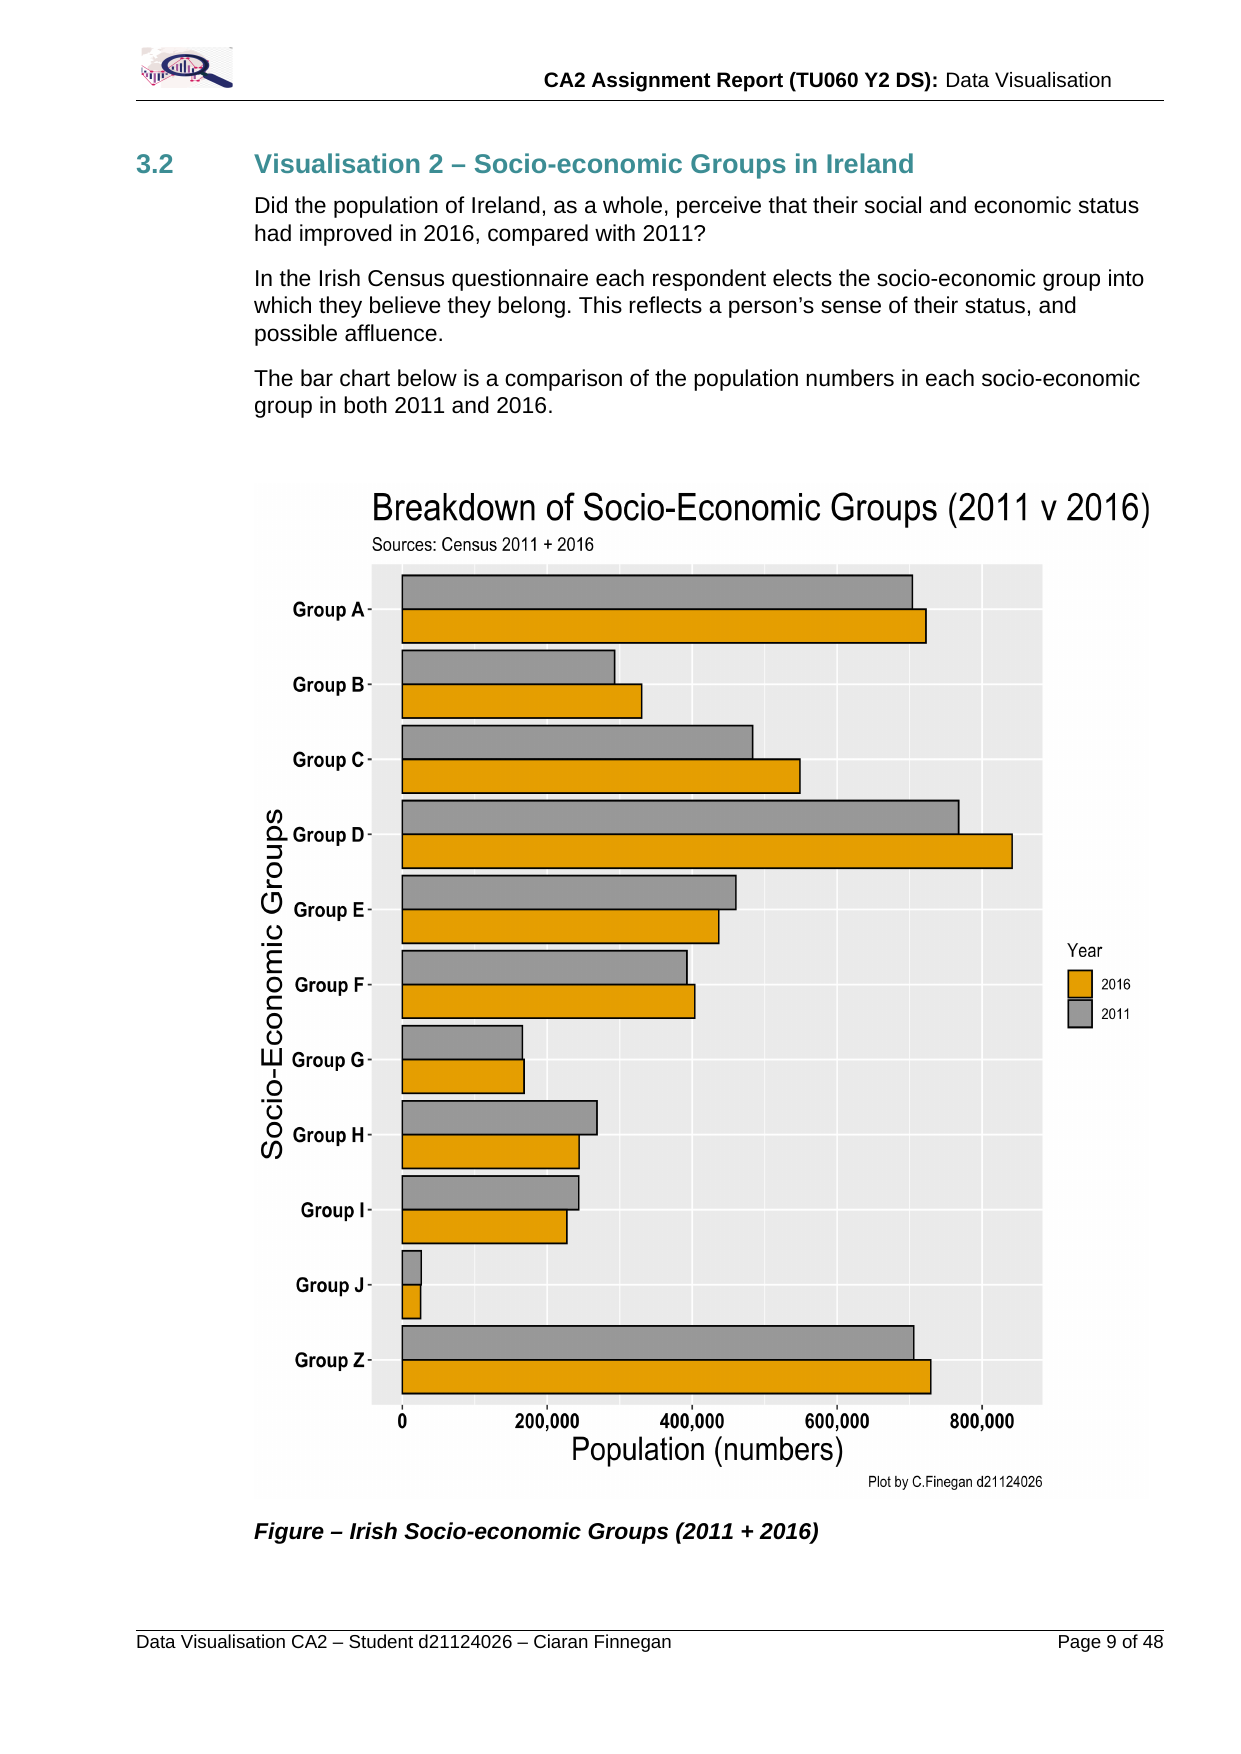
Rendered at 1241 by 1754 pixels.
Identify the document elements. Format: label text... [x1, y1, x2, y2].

subtitle Visualisation 2 – Socio-economic Groups in Ireland [136, 148, 1163, 179]
picture [253, 483, 1149, 1499]
picture [141, 47, 233, 88]
text In the Irish Census questionnaire each respondent elects the socio-economic group into which they believe they belong. This reflects a person’s sense of their status, and possible affluence. [254, 265, 1163, 346]
text The bar chart below is a comparison of the population numbers in each socio-economic group in both 2011 and 2016. [254, 365, 1163, 419]
text Figure – Irish Socio-economic Groups (2011 + 2016) [254, 1517, 1163, 1544]
text Did the population of Ireland, as a whole, perceive that their social and economic status had improved in 2016, compared with 2011? [254, 192, 1163, 246]
